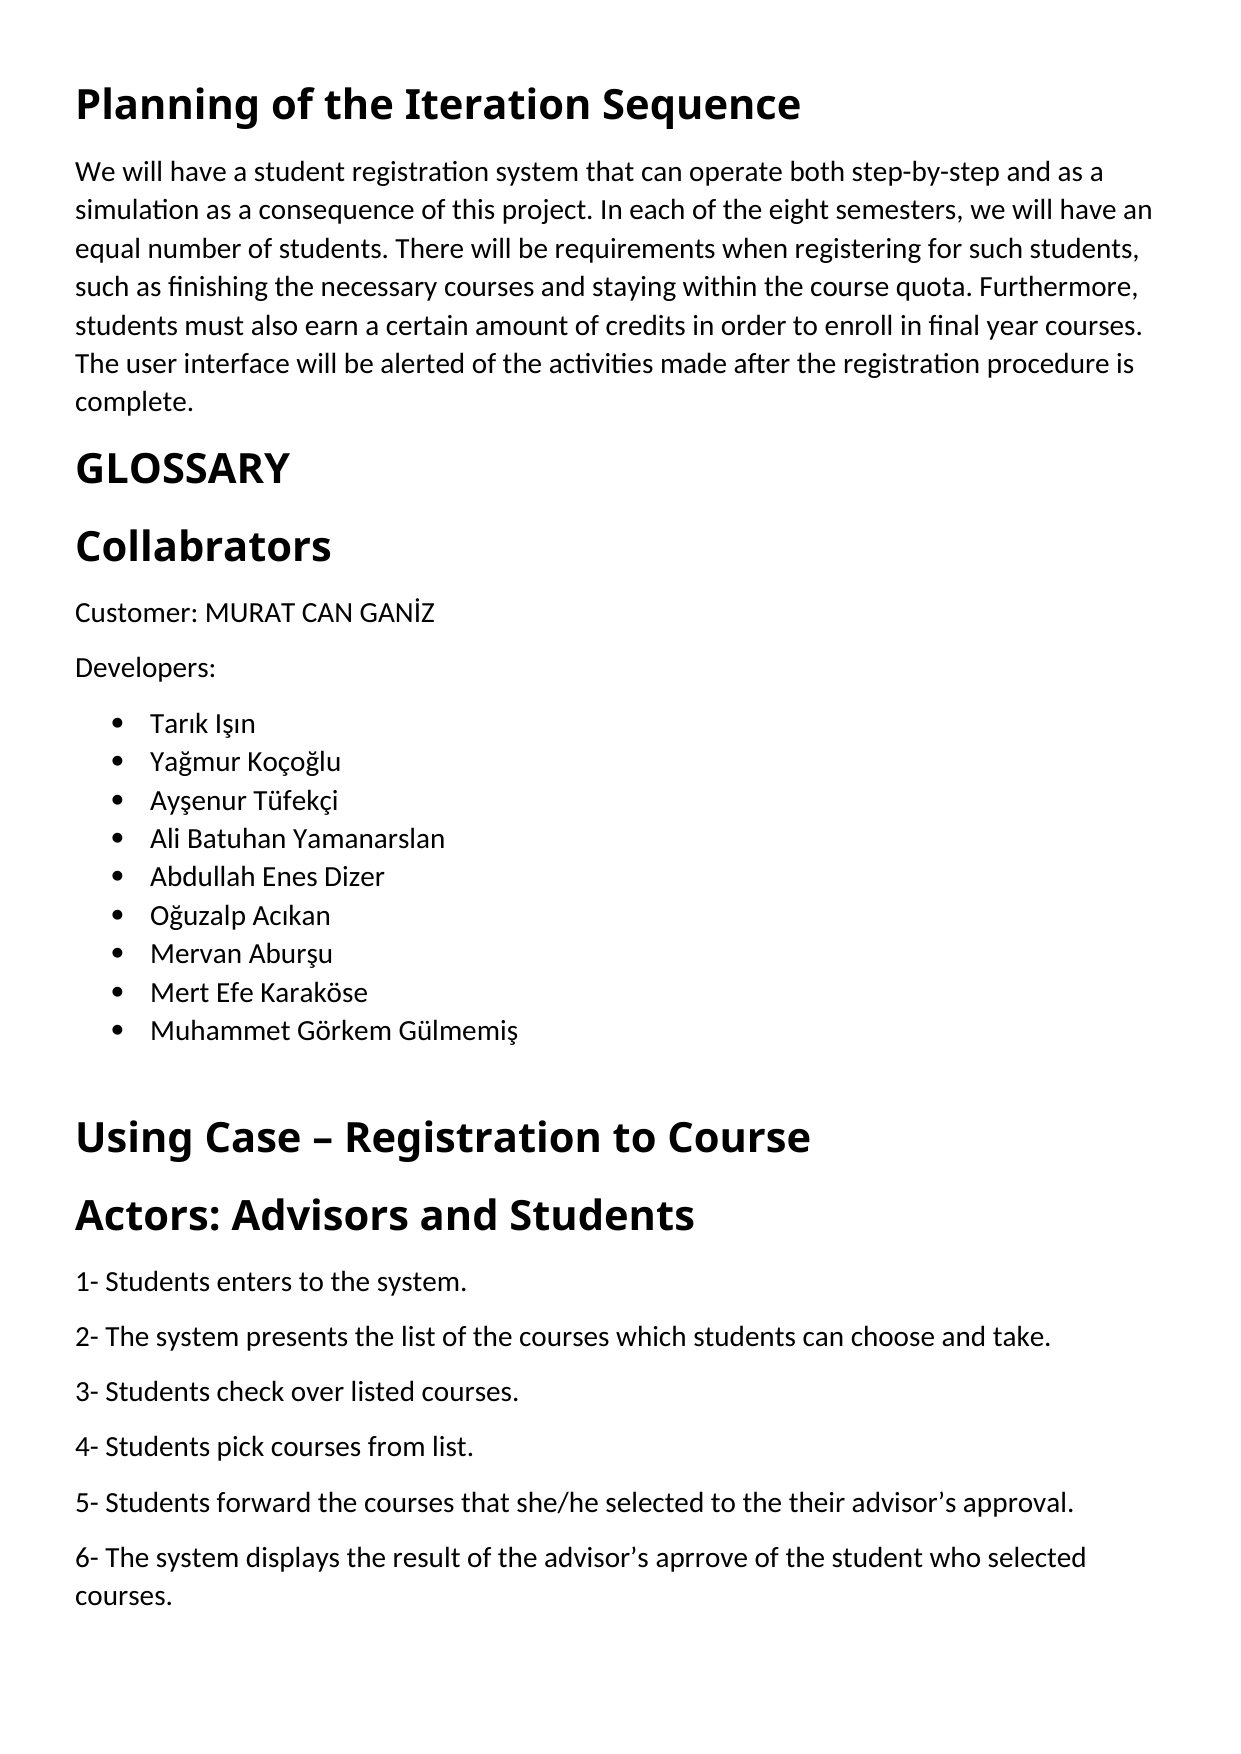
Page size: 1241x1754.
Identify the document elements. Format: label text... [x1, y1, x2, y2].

text We will have a student registration system that can operate both step-by-step and as a simulation as a consequence of this project. In each of the eight semesters, we will have an equal number of students. There will be requirements when registering for such students, such as finishing the necessary courses and staying within the course quota. Furthermore, students must also earn a certain amount of credits in order to enroll in final year courses. The user interface will be alerted of the activities made after the registration procedure is complete. [75, 153, 1165, 419]
list Ayşenur Tüfekçi [112, 782, 1165, 817]
list Mert Efe Karaköse [112, 974, 1165, 1009]
text 2- The system presents the list of the courses which students can choose and take. [75, 1318, 1165, 1354]
text Developers: [75, 649, 1165, 685]
text Collabrators [75, 517, 1165, 573]
list Muhammet Görkem Gülmemiş [112, 1012, 1165, 1048]
text 3- Students check over listed courses. [75, 1373, 1165, 1409]
text 5- Students forward the courses that she/he selected to the their advisor’s approval. [75, 1484, 1165, 1519]
list Abdullah Enes Dizer [112, 858, 1165, 894]
text 4- Students pick courses from list. [75, 1428, 1165, 1464]
text GLOSSARY [75, 439, 1165, 495]
list Yağmur Koçoğlu [112, 743, 1165, 779]
list Tarık Işın [112, 705, 1165, 740]
text Planning of the Iteration Sequence [75, 75, 1165, 132]
text Customer: MURAT CAN GANİZ [75, 594, 1165, 630]
list Oğuzalp Acıkan [112, 897, 1165, 932]
list Ali Batuhan Yamanarslan [112, 820, 1165, 856]
text 6- The system displays the result of the advisor’s aprrove of the student who selected courses. [75, 1539, 1165, 1613]
text Actors: Advisors and Students [75, 1185, 1165, 1242]
list Mervan Aburşu [112, 935, 1165, 971]
text 1- Students enters to the system. [75, 1263, 1165, 1299]
text Using Case – Registration to Course [75, 1067, 1165, 1164]
